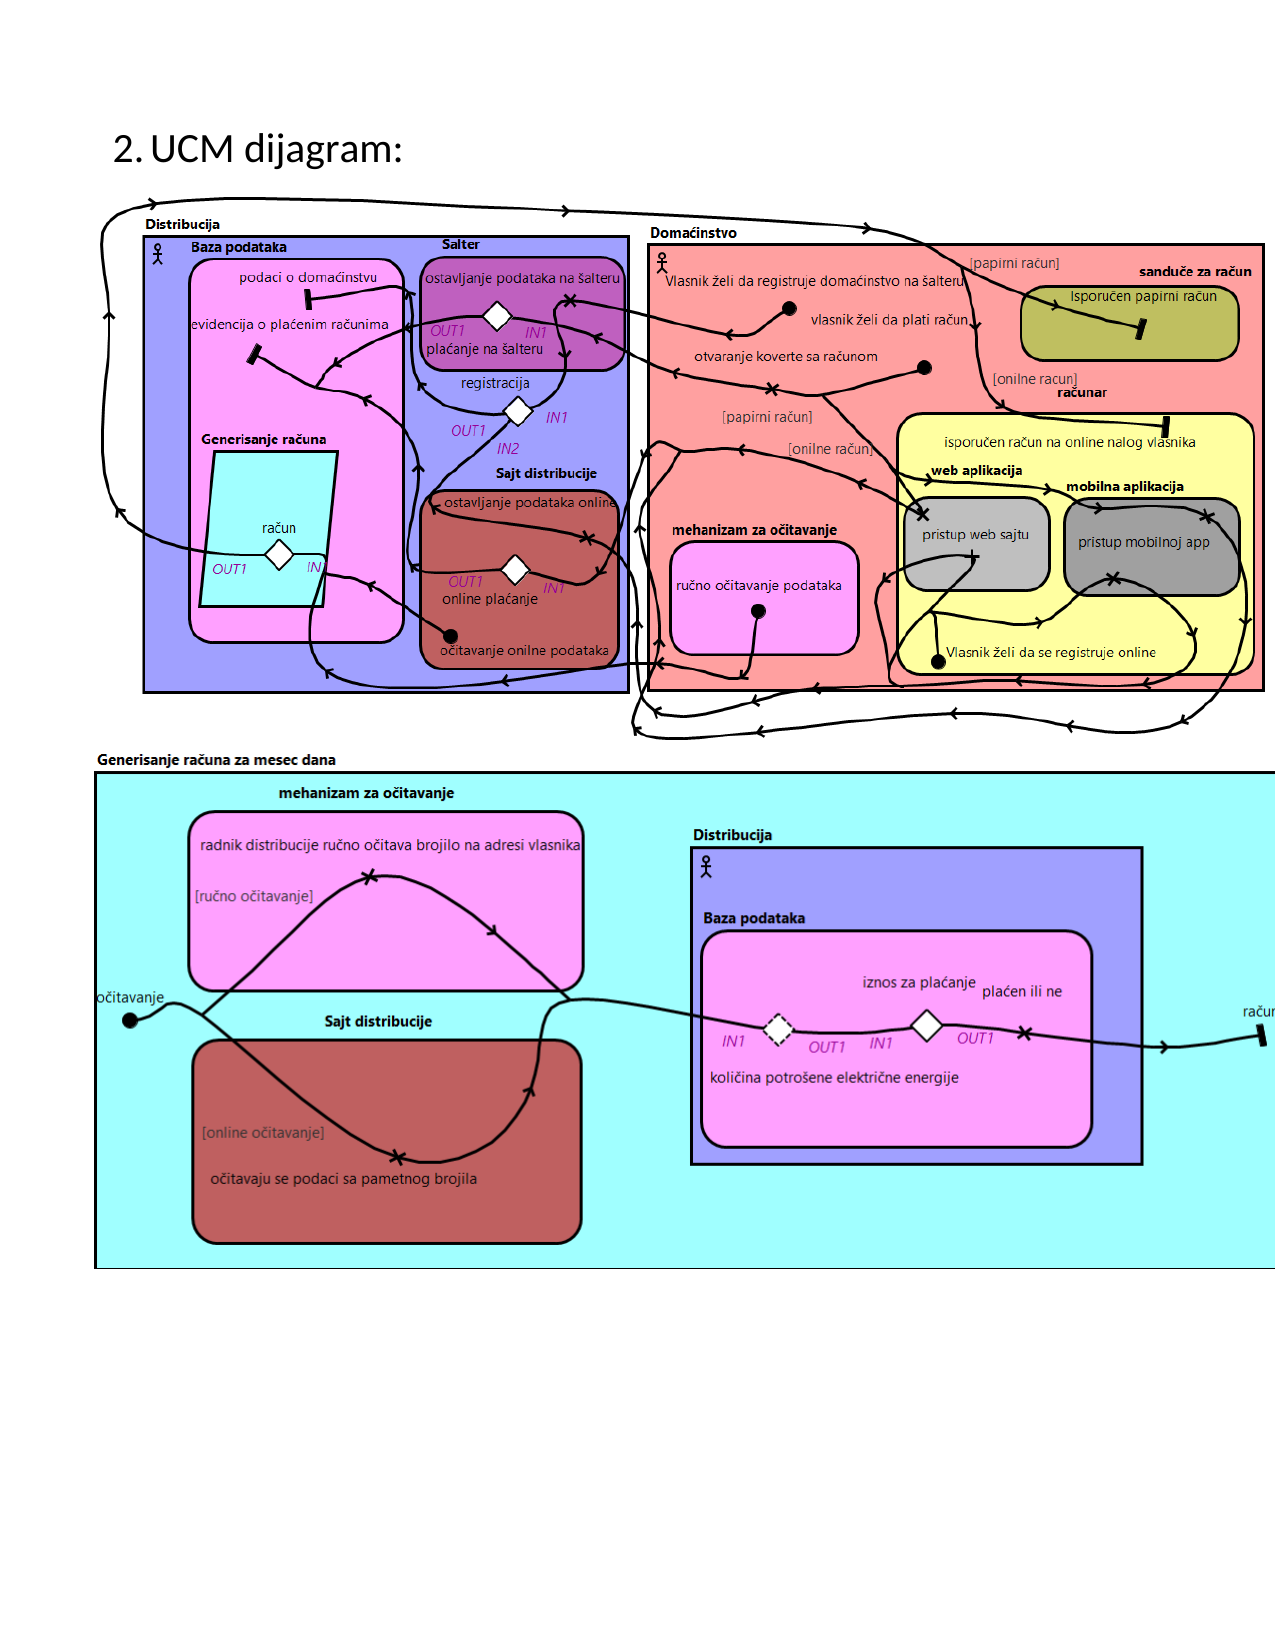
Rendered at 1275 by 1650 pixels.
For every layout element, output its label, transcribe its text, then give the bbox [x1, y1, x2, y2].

list UCM dijagram: [112, 122, 1200, 173]
